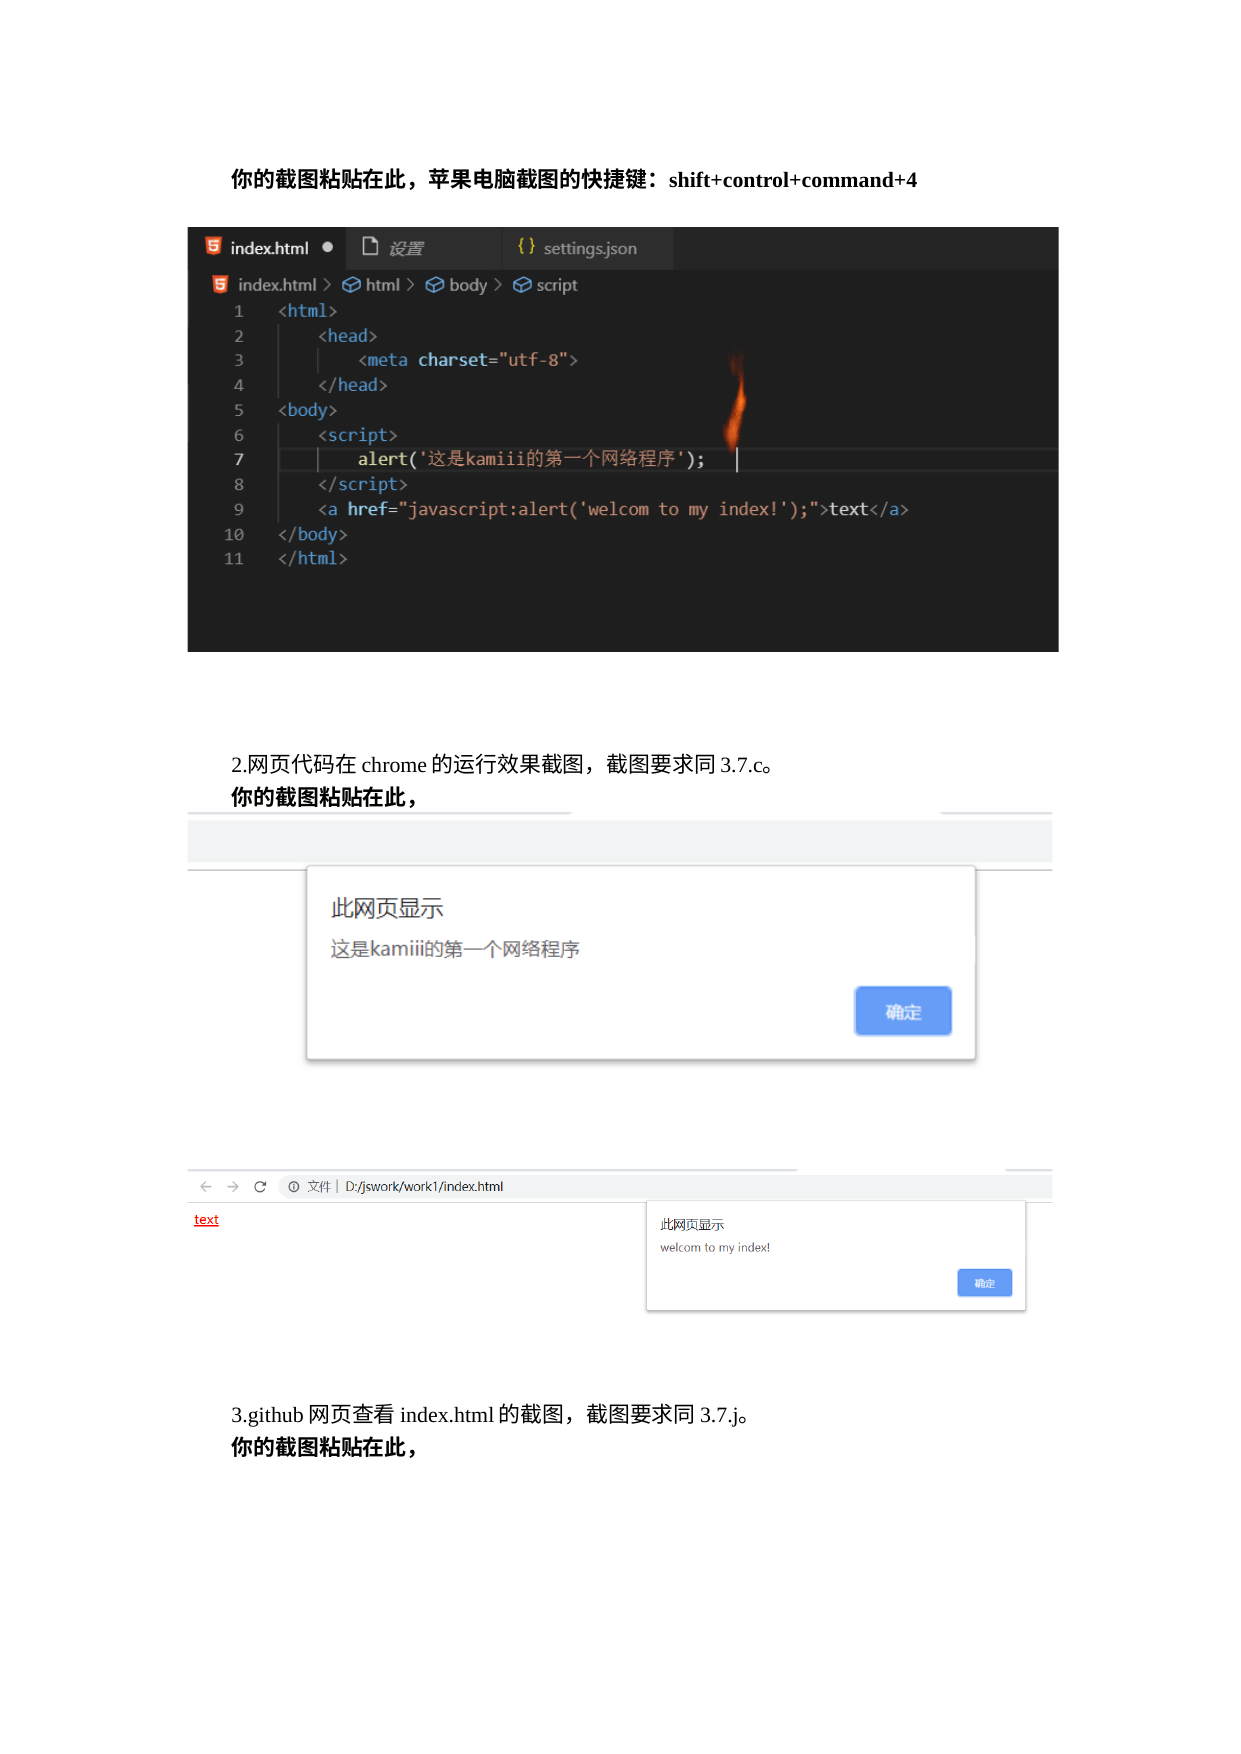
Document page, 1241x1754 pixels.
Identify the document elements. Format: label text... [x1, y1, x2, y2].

list 网页代码在chrome的运行效果截图，截图要求同3.7.c。 [187, 747, 1053, 779]
picture [187, 812, 1053, 1152]
picture [187, 227, 1059, 652]
text 你的截图粘贴在此， [187, 779, 1053, 812]
picture [187, 1169, 1053, 1336]
text 你的截图粘贴在此， [187, 1429, 1053, 1462]
text 你的截图粘贴在此，苹果电脑截图的快捷键：shift+control+command+4 [187, 162, 1053, 194]
list github网页查看index.html的截图，截图要求同3.7.j。 [187, 1397, 1053, 1429]
